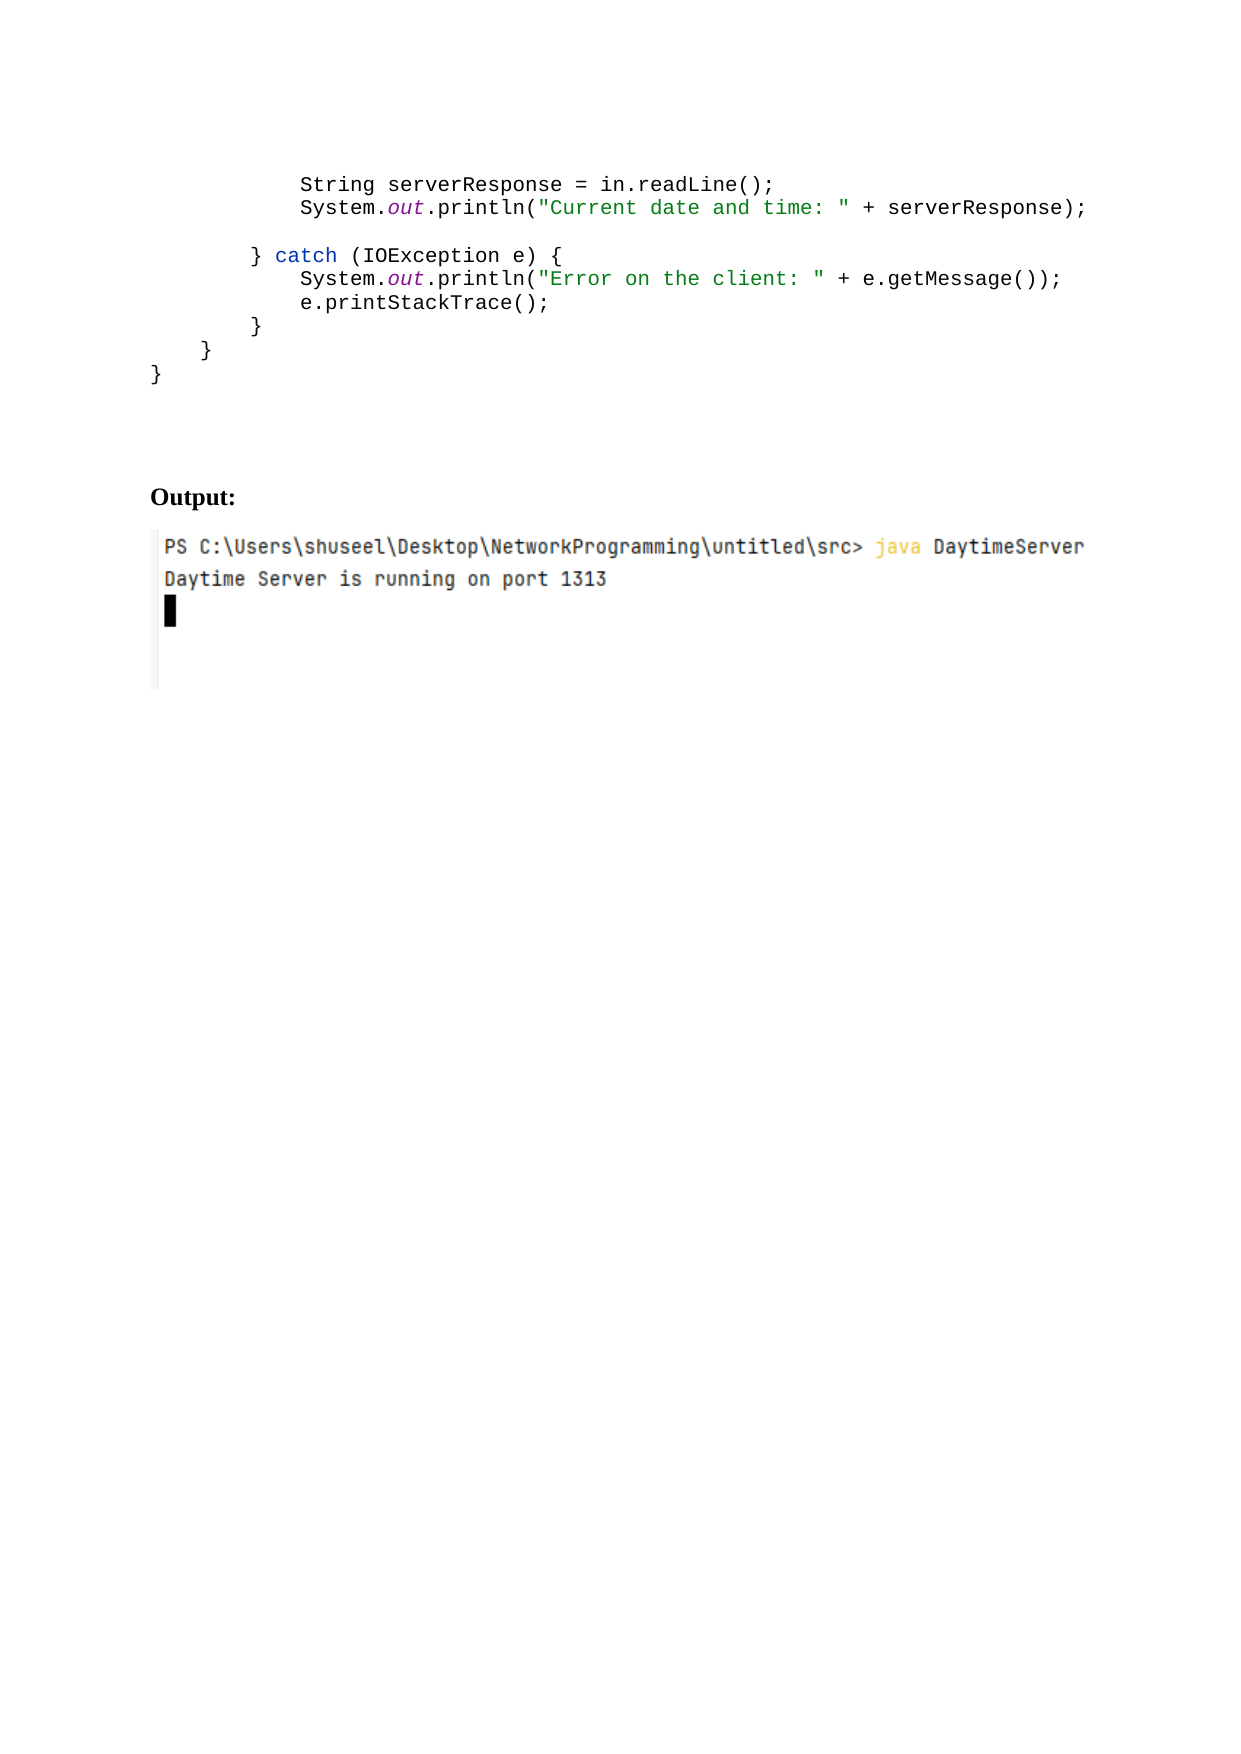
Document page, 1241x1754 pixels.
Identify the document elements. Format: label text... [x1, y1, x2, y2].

picture [150, 529, 1091, 690]
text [150, 150, 1090, 386]
text Output: [150, 482, 1090, 511]
